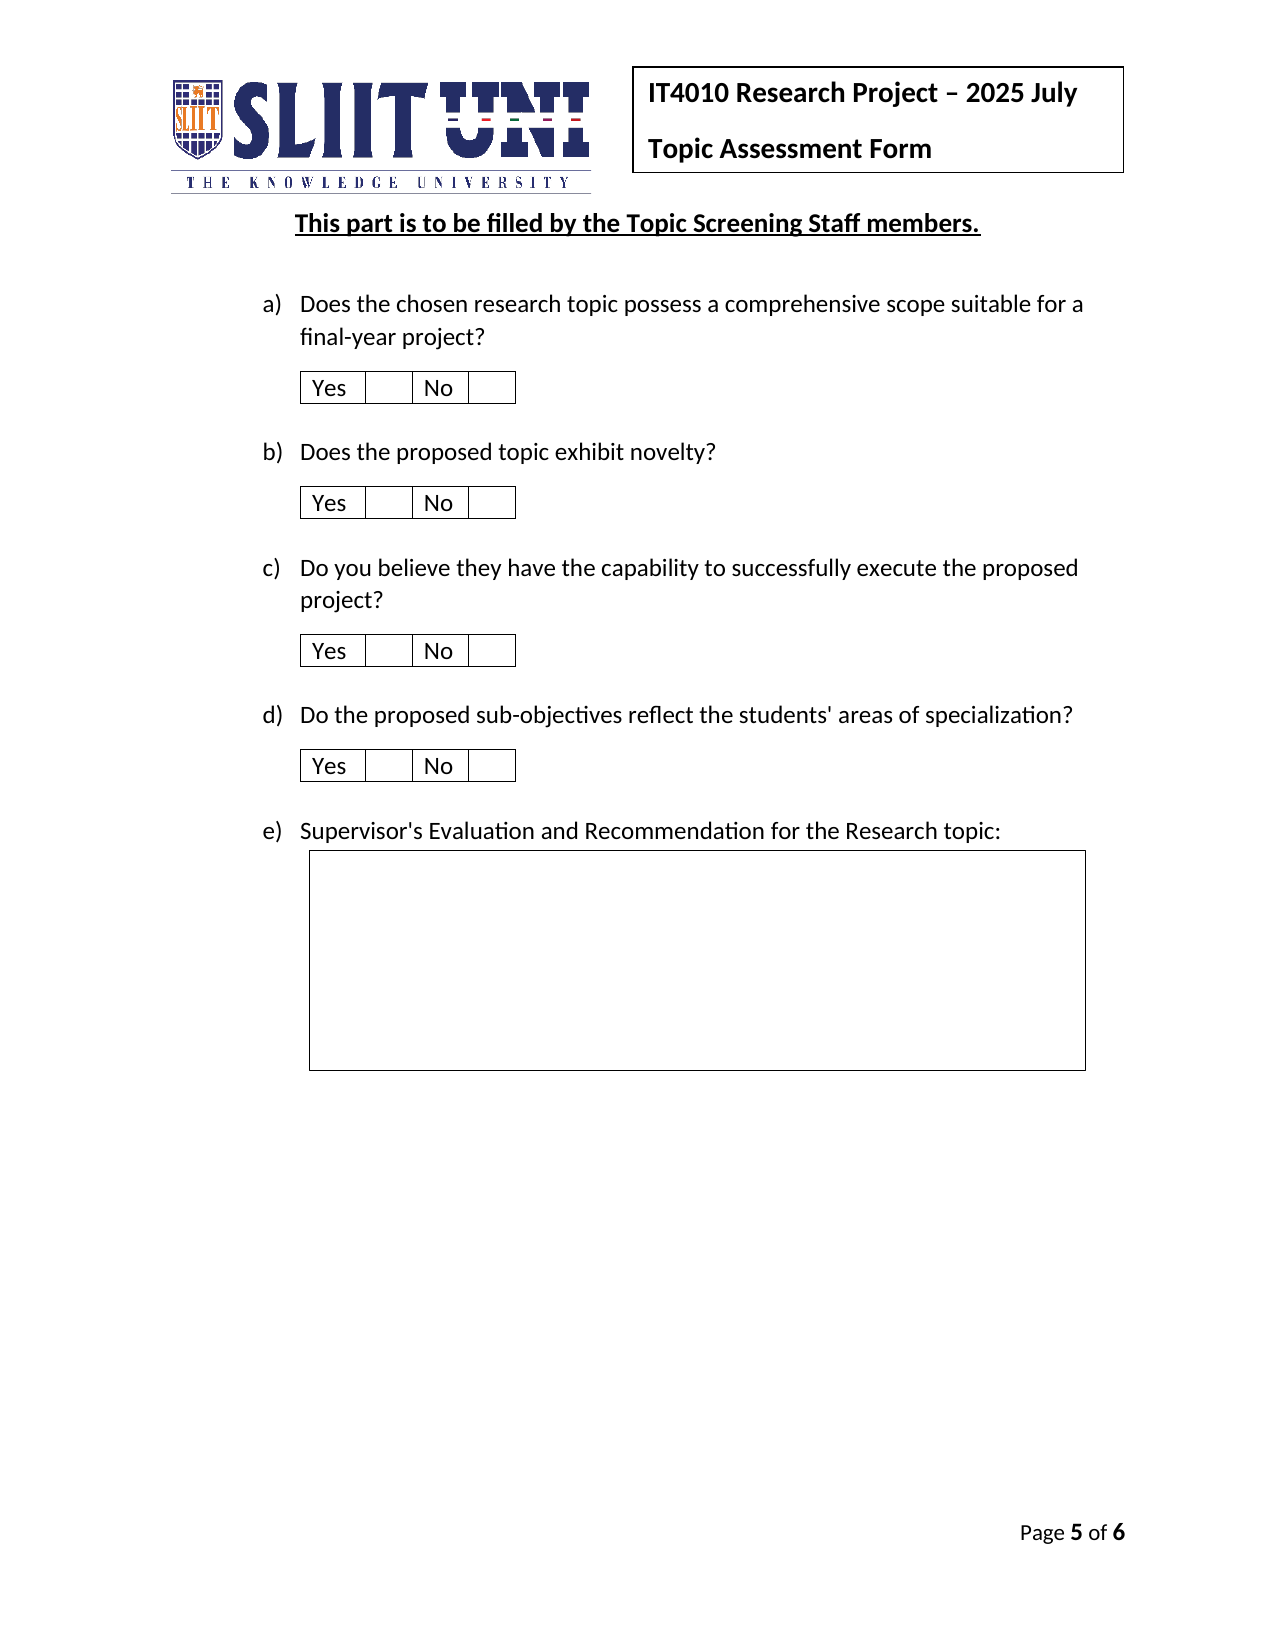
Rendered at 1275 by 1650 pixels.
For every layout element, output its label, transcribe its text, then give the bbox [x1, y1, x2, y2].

table_header [366, 487, 412, 518]
picture [171, 80, 592, 194]
table_header No [413, 487, 468, 518]
table_header [469, 487, 515, 518]
table_header Yes [301, 635, 365, 666]
list Does the chosen research topic possess a comprehensive scope suitable for a final-year project? [262, 288, 1125, 352]
table_header [366, 635, 412, 666]
list Do the proposed sub-objectives reflect the students' areas of specialization? [262, 700, 1125, 730]
table_header [469, 750, 515, 781]
table_header Yes [301, 372, 365, 403]
table_header [366, 372, 412, 403]
table_header [366, 750, 412, 781]
table_header Yes [301, 750, 365, 781]
text This part is to be filled by the Topic Screening Staff members. [150, 206, 1125, 239]
list Supervisor's Evaluation and Recommendation for the Research topic: [262, 815, 1050, 845]
table_header No [413, 635, 468, 666]
table_header [469, 372, 515, 403]
list Does the proposed topic exhibit novelty? [262, 437, 1125, 467]
list Do you believe they have the capability to successfully execute the proposed project? [262, 552, 1125, 615]
table_header [469, 635, 515, 666]
table_header Yes [301, 487, 365, 518]
table_header No [413, 750, 468, 781]
table_header No [413, 372, 468, 403]
